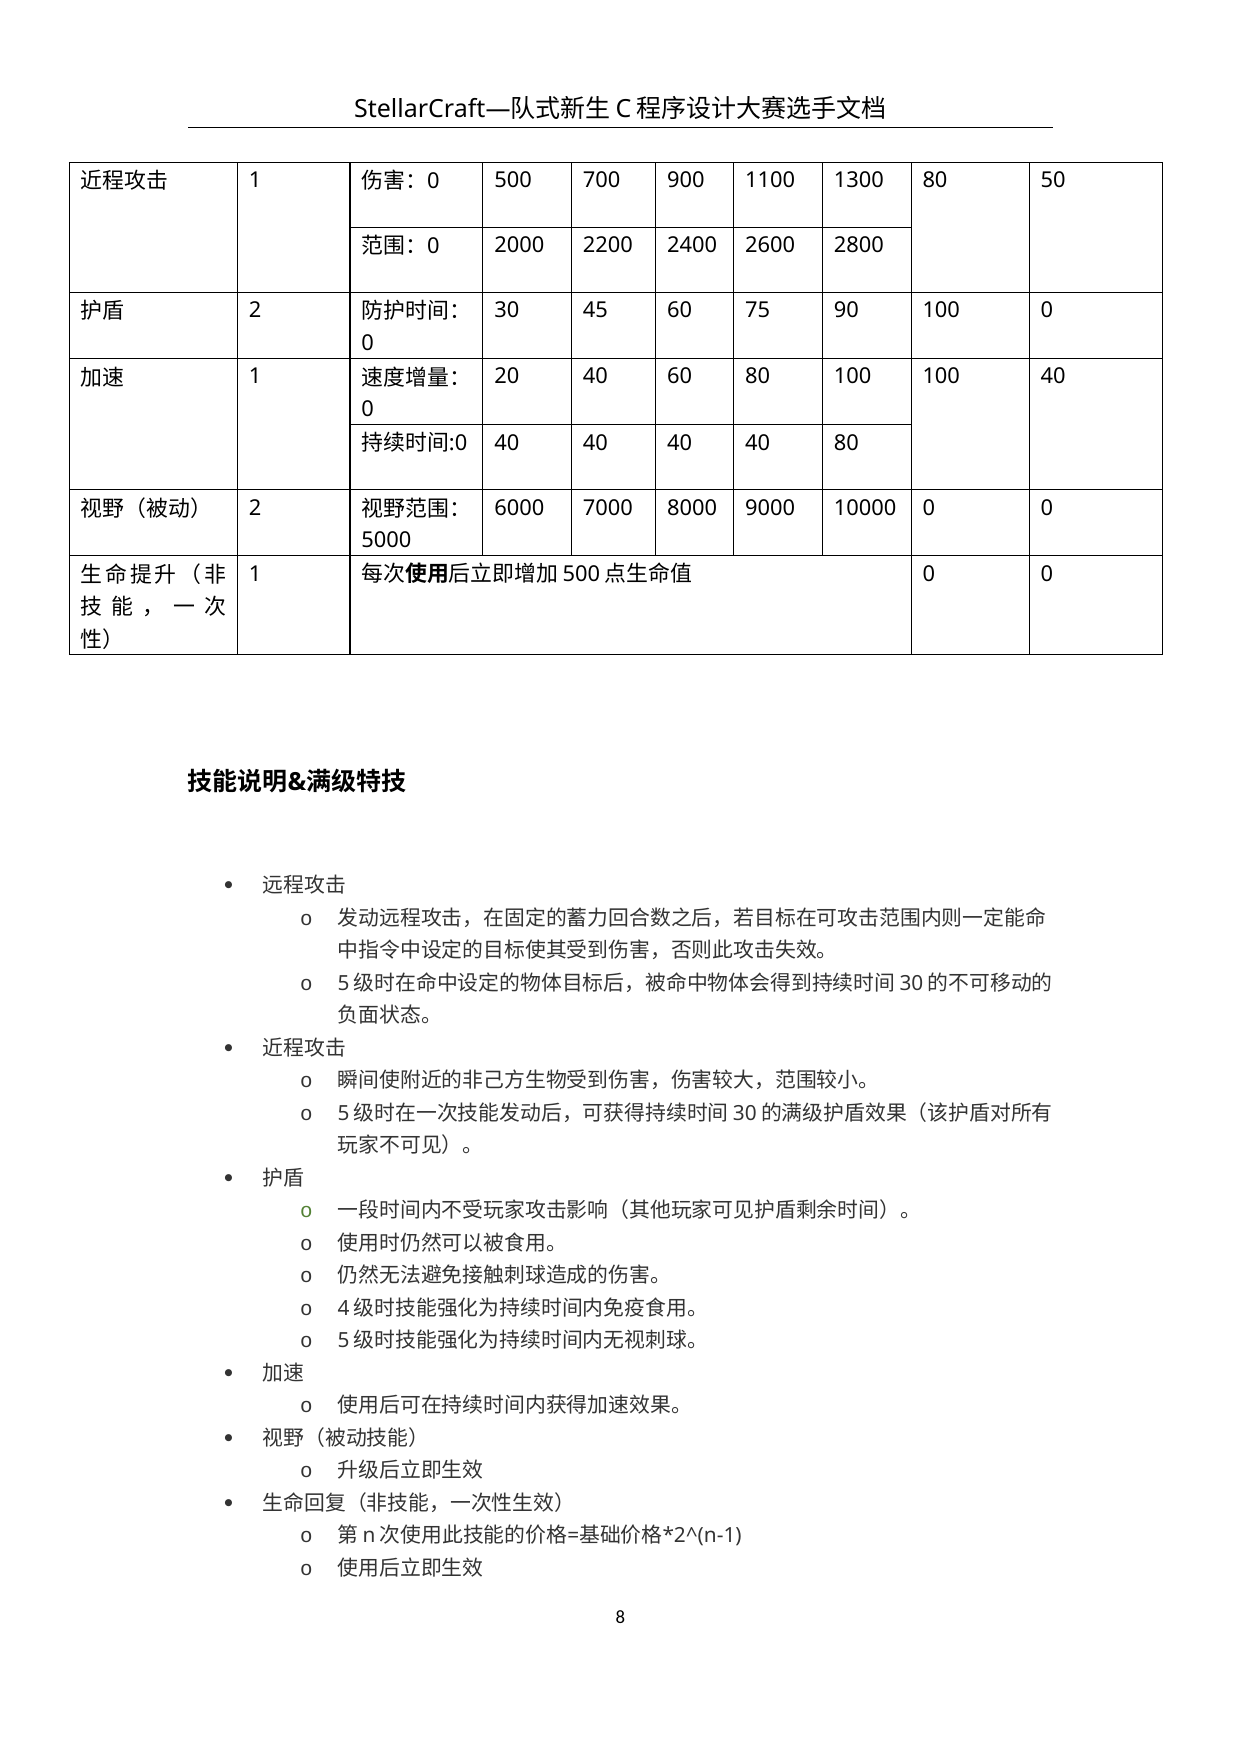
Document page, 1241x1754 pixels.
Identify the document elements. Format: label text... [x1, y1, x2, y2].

table_cell 40 [572, 359, 655, 424]
list 使用后可在持续时间内获得加速效果。 [300, 1387, 1053, 1420]
table_cell 2 [238, 293, 349, 358]
table_cell 80 [823, 425, 911, 489]
list 近程攻击 [225, 1030, 1053, 1062]
table_cell 速度增量：0 [351, 359, 482, 424]
list 远程攻击 [225, 867, 1053, 900]
table_cell 加速 [70, 359, 237, 489]
table_cell 近程攻击 [70, 163, 237, 292]
table_cell 1100 [734, 163, 822, 227]
table_cell 0 [1030, 293, 1162, 358]
table_cell 2200 [572, 228, 655, 292]
list 视野（被动技能） [225, 1420, 1053, 1452]
table_cell 30 [483, 293, 571, 358]
table_cell 视野范围：5000 [351, 490, 482, 555]
list 瞬间使附近的非己方生物受到伤害，伤害较大，范围较小。 [300, 1062, 1053, 1095]
table_cell 每次使用后立即增加500点生命值 [351, 556, 911, 654]
table_cell 90 [823, 293, 911, 358]
table_cell 100 [912, 359, 1029, 489]
table_cell 9000 [734, 490, 822, 555]
list 加速 [225, 1355, 1053, 1387]
table_cell 范围：0 [351, 228, 482, 292]
table_cell 40 [572, 425, 655, 489]
table_cell 2600 [734, 228, 822, 292]
table_cell 1300 [823, 163, 911, 227]
list 一段时间内不受玩家攻击影响（其他玩家可见护盾剩余时间）。 [300, 1192, 1053, 1225]
table_cell 1 [238, 359, 349, 489]
table_cell 100 [912, 293, 1029, 358]
table_cell 45 [572, 293, 655, 358]
table_cell 0 [912, 490, 1029, 555]
table_cell 50 [1030, 163, 1162, 292]
table_cell 20 [483, 359, 571, 424]
list 使用时仍然可以被食用。 [300, 1225, 1053, 1257]
table_cell 500 [483, 163, 571, 227]
table_cell 2000 [483, 228, 571, 292]
table_cell 80 [912, 163, 1029, 292]
list 发动远程攻击，在固定的蓄力回合数之后，若目标在可攻击范围内则一定能命中指令中设定的目标使其受到伤害，否则此攻击失效。 [300, 900, 1053, 965]
table_cell 80 [734, 359, 822, 424]
table_cell 40 [734, 425, 822, 489]
table_cell 生命提升（非技能，一次性） [70, 556, 237, 654]
list 仍然无法避免接触刺球造成的伤害。 [300, 1257, 1053, 1290]
list 生命回复（非技能，一次性生效） [225, 1485, 1053, 1517]
table_cell 2400 [656, 228, 733, 292]
table_cell 8000 [656, 490, 733, 555]
table_cell 900 [656, 163, 733, 227]
table_cell 7000 [572, 490, 655, 555]
table_cell 60 [656, 293, 733, 358]
table_cell 防护时间：0 [351, 293, 482, 358]
list 使用后立即生效 [300, 1550, 1053, 1582]
table_cell 10000 [823, 490, 911, 555]
table_cell 100 [823, 359, 911, 424]
table_cell 40 [483, 425, 571, 489]
table_cell 伤害：0 [351, 163, 482, 227]
table_cell 持续时间:0 [351, 425, 482, 489]
list 4级时技能强化为持续时间内免疫食用。 [300, 1290, 1053, 1322]
table_cell 0 [1030, 556, 1162, 654]
list 升级后立即生效 [300, 1452, 1053, 1485]
table_cell 2 [238, 490, 349, 555]
list 第n次使用此技能的价格=基础价格*2^(n-1) [300, 1517, 1053, 1550]
table_cell 75 [734, 293, 822, 358]
table_cell 视野（被动） [70, 490, 237, 555]
table_cell 护盾 [70, 293, 237, 358]
table_cell 0 [912, 556, 1029, 654]
table_cell 1 [238, 163, 349, 292]
table_cell 700 [572, 163, 655, 227]
list 护盾 [225, 1160, 1053, 1192]
table_cell 40 [656, 425, 733, 489]
table_cell 2800 [823, 228, 911, 292]
table_cell 6000 [483, 490, 571, 555]
list 5级时技能强化为持续时间内无视刺球。 [300, 1322, 1053, 1355]
table_cell 0 [1030, 490, 1162, 555]
list 5级时在一次技能发动后，可获得持续时间30的满级护盾效果（该护盾对所有玩家不可见）。 [300, 1095, 1053, 1160]
list 5级时在命中设定的物体目标后，被命中物体会得到持续时间30的不可移动的负面状态。 [300, 965, 1053, 1030]
table_cell 60 [656, 359, 733, 424]
table_cell 1 [238, 556, 349, 654]
subtitle 技能说明&满级特技 [187, 747, 1053, 812]
table_cell 40 [1030, 359, 1162, 489]
